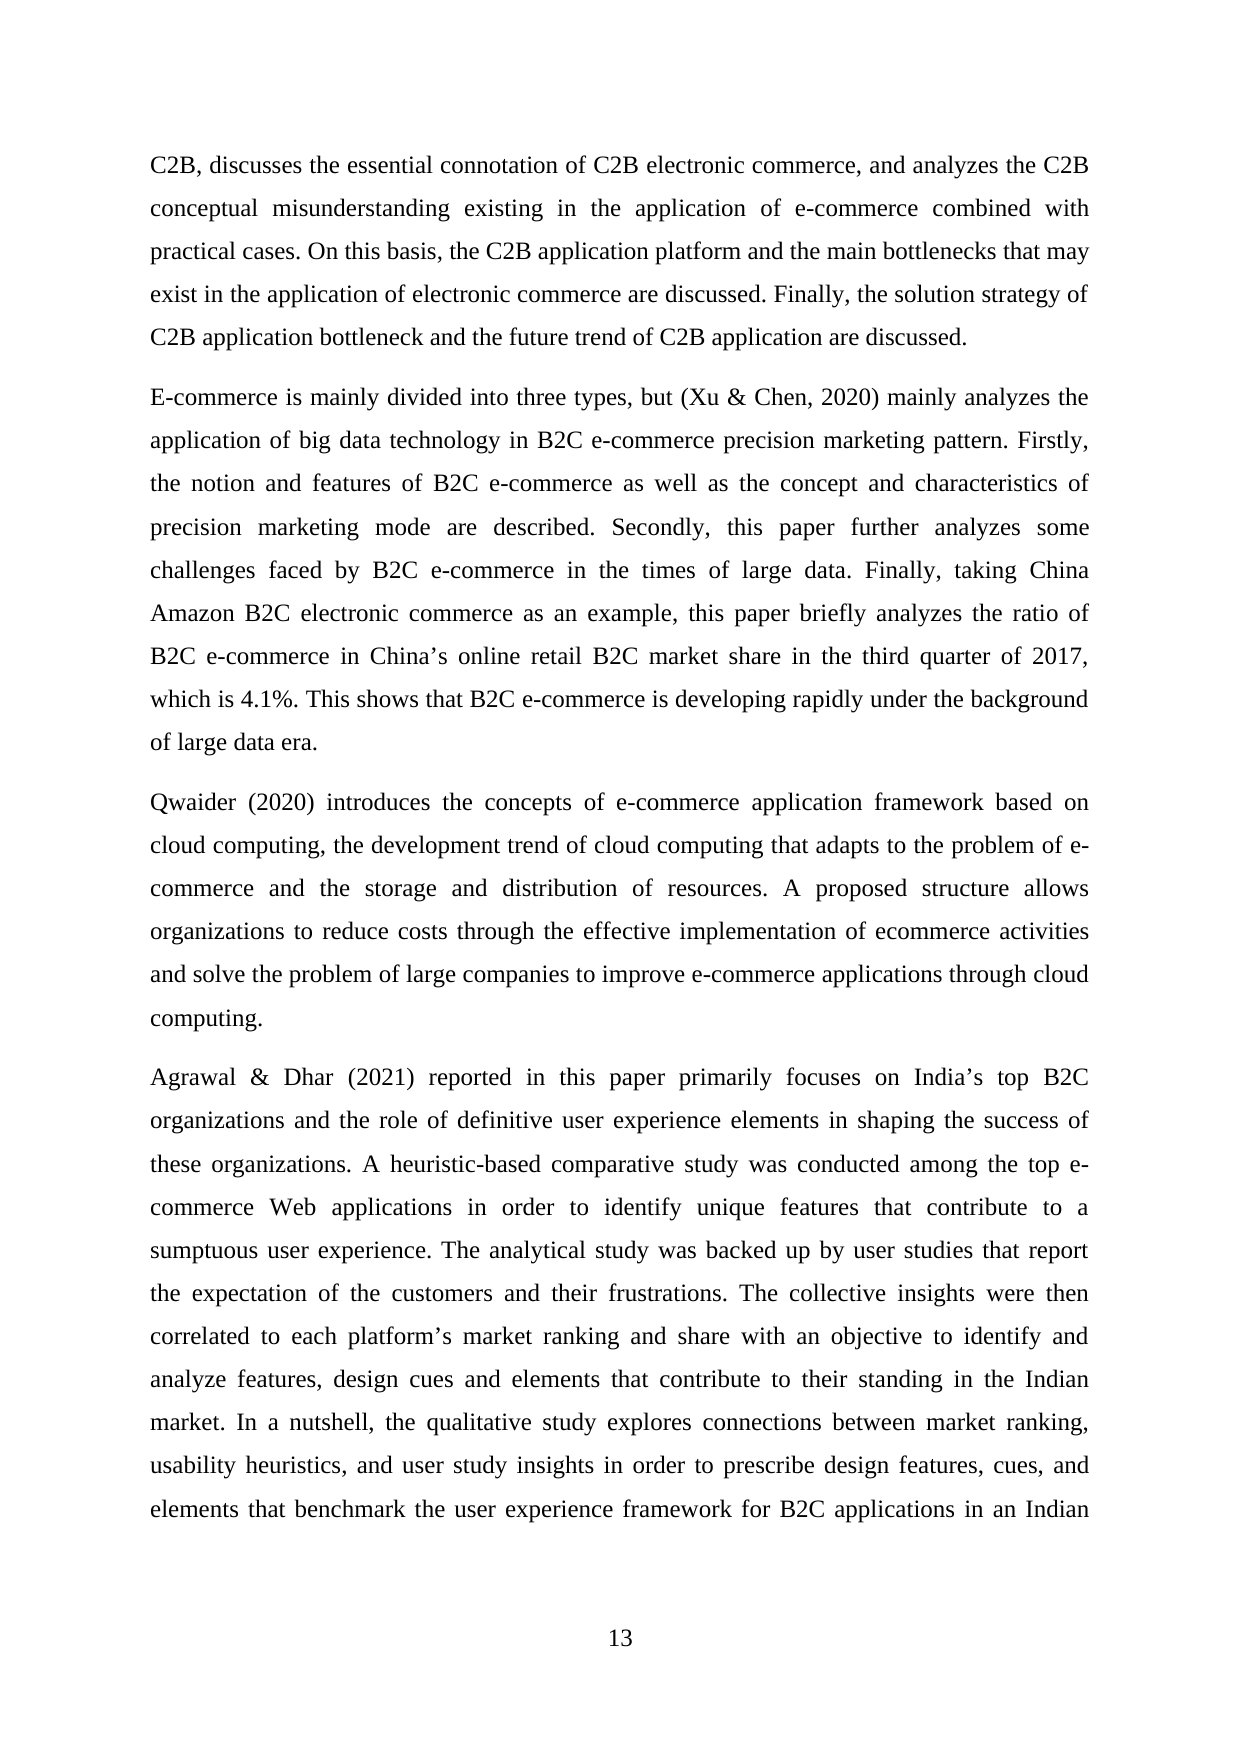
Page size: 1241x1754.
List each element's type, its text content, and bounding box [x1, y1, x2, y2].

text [150, 1062, 1090, 1522]
text E-commerce is mainly divided into three types, but (Xu & Chen, 2020) mainly analyzes the application of big data technology in B2C e-commerce precision marketing pattern. Firstly, the notion and features of B2C e-commerce as well as the concept and characteristics of precision marketing mode are described. Secondly, this paper further analyzes some challenges faced by B2C e-commerce in the times of large data. Finally, taking China Amazon B2C electronic commerce as an example, this paper briefly analyzes the ratio of B2C e-commerce in China’s online retail B2C market share in the third quarter of 2017, which is 4.1%. This shows that B2C e-commerce is developing rapidly under the background of large data era. [150, 382, 1090, 756]
text Qwaider (2020) introduces the concepts of e-commerce application framework based on cloud computing, the development trend of cloud computing that adapts to the problem of e-commerce and the storage and distribution of resources. A proposed structure allows organizations to reduce costs through the effective implementation of ecommerce activities and solve the problem of large companies to improve e-commerce applications through cloud computing. [150, 787, 1090, 1031]
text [150, 150, 1090, 351]
